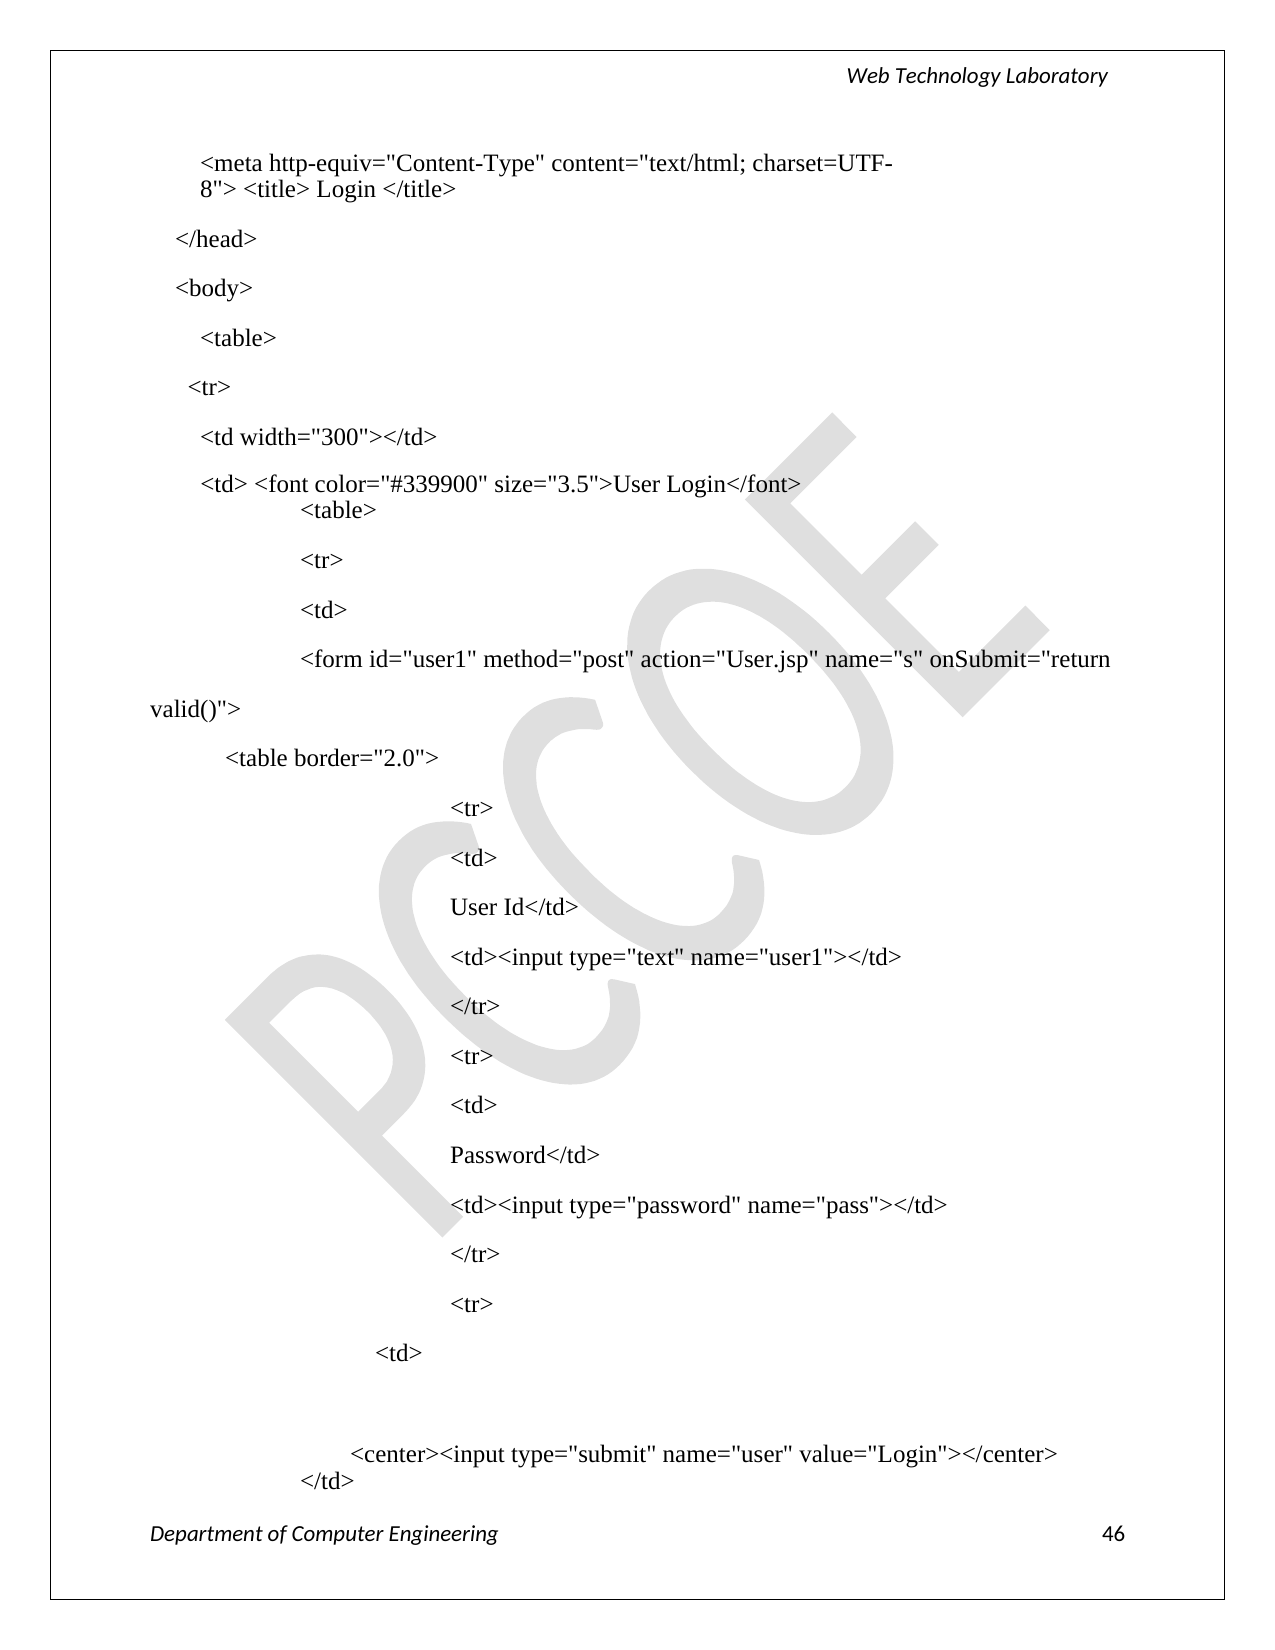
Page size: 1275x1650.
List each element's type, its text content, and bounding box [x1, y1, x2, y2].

text <meta http-equiv="Content-Type" content="text/html; charset=UTF-8"> <title> Login </title> [200, 150, 929, 203]
text <td> [375, 1338, 1125, 1367]
text <center><input type="submit" name="user" value="Login"></center> </td> [300, 1442, 1058, 1494]
text <td> [450, 1091, 1125, 1119]
text <tr> [450, 1041, 1125, 1070]
text <td> <font color="#339900" size="3.5">User Login</font> <table> [200, 472, 802, 524]
text <td><input type="text" name="user1"></td> [450, 942, 1125, 971]
text <form id="user1" method="post" action="User.jsp" name="s" onSubmit="return [300, 644, 1125, 673]
text <td> [300, 595, 1125, 623]
text <td> [450, 843, 1125, 871]
text valid()"> [150, 694, 1125, 723]
text <tr> [300, 545, 1125, 574]
text <table border="2.0"> [150, 743, 1125, 772]
text <tr> [450, 1289, 1125, 1318]
text <body> [175, 273, 1125, 302]
text </head> [175, 224, 1125, 252]
text <td width="300"></td> [200, 422, 1125, 451]
text Password</td> [450, 1140, 1125, 1169]
text User Id</td> [450, 892, 1125, 921]
text </tr> [450, 1239, 1125, 1268]
text <tr> [450, 793, 1125, 822]
text </tr> [450, 991, 1125, 1020]
text <tr> [187, 372, 1125, 401]
text <td><input type="password" name="pass"></td> [450, 1190, 1125, 1218]
text <table> [200, 323, 1125, 352]
